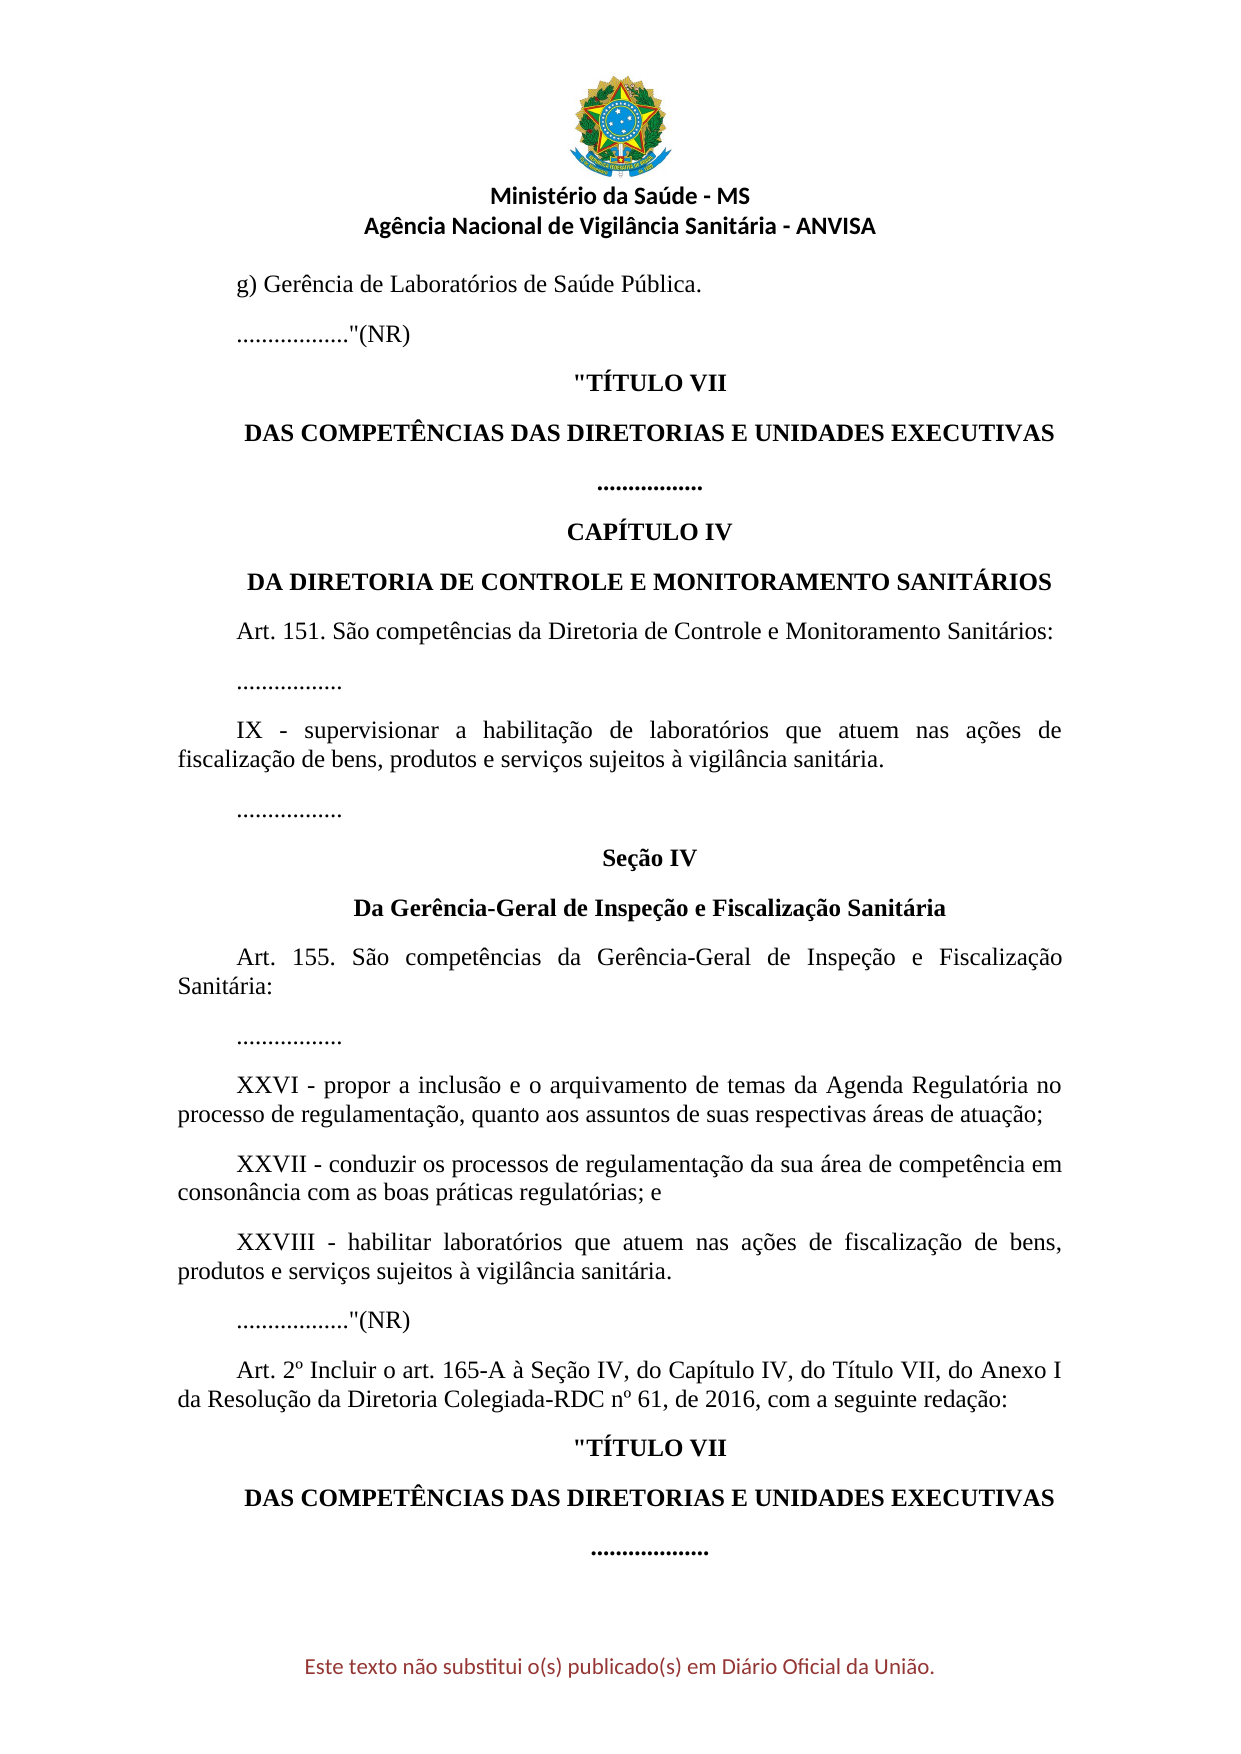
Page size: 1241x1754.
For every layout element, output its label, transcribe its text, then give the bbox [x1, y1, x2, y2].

picture [566, 73, 674, 180]
text "TÍTULO VII [177, 368, 1063, 397]
text Da Gerência-Geral de Inspeção e Fiscalização Sanitária [177, 893, 1063, 922]
text Art. 151. São competências da Diretoria de Controle e Monitoramento Sanitários: [177, 616, 1063, 645]
text ................. [177, 666, 1063, 694]
text ................... [177, 1532, 1063, 1561]
text XXVII - conduzir os processos de regulamentação da sua área de competência em consonância com as boas práticas regulatórias; e [177, 1149, 1063, 1206]
text ................. [177, 467, 1063, 496]
text DAS COMPETÊNCIAS DAS DIRETORIAS E UNIDADES EXECUTIVAS [177, 1483, 1063, 1512]
text DAS COMPETÊNCIAS DAS DIRETORIAS E UNIDADES EXECUTIVAS [177, 418, 1063, 447]
text XXVIII - habilitar laboratórios que atuem nas ações de fiscalização de bens, produtos e serviços sujeitos à vigilância sanitária. [177, 1227, 1063, 1284]
text Art. 2º Incluir o art. 165-A à Seção IV, do Capítulo IV, do Título VII, do Anexo I da Resolução da Diretoria Colegiada-RDC nº 61, de 2016, com a seguinte redação: [177, 1355, 1063, 1412]
text CAPÍTULO IV [177, 517, 1063, 546]
text .................."(NR) [177, 319, 1063, 347]
text g) Gerência de Laboratórios de Saúde Pública. [177, 269, 1063, 298]
text ................. [177, 1021, 1063, 1049]
text Seção IV [177, 843, 1063, 872]
text "TÍTULO VII [177, 1433, 1063, 1462]
text XXVI - propor a inclusão e o arquivamento de temas da Agenda Regulatória no processo de regulamentação, quanto aos assuntos de suas respectivas áreas de atuação; [177, 1070, 1063, 1128]
text Art. 155. São competências da Gerência-Geral de Inspeção e Fiscalização Sanitária: [177, 942, 1063, 1000]
text .................."(NR) [177, 1305, 1063, 1334]
text DA DIRETORIA DE CONTROLE E MONITORAMENTO SANITÁRIOS [177, 567, 1063, 595]
text ................. [177, 794, 1063, 822]
text IX - supervisionar a habilitação de laboratórios que atuem nas ações de fiscalização de bens, produtos e serviços sujeitos à vigilância sanitária. [177, 715, 1063, 773]
